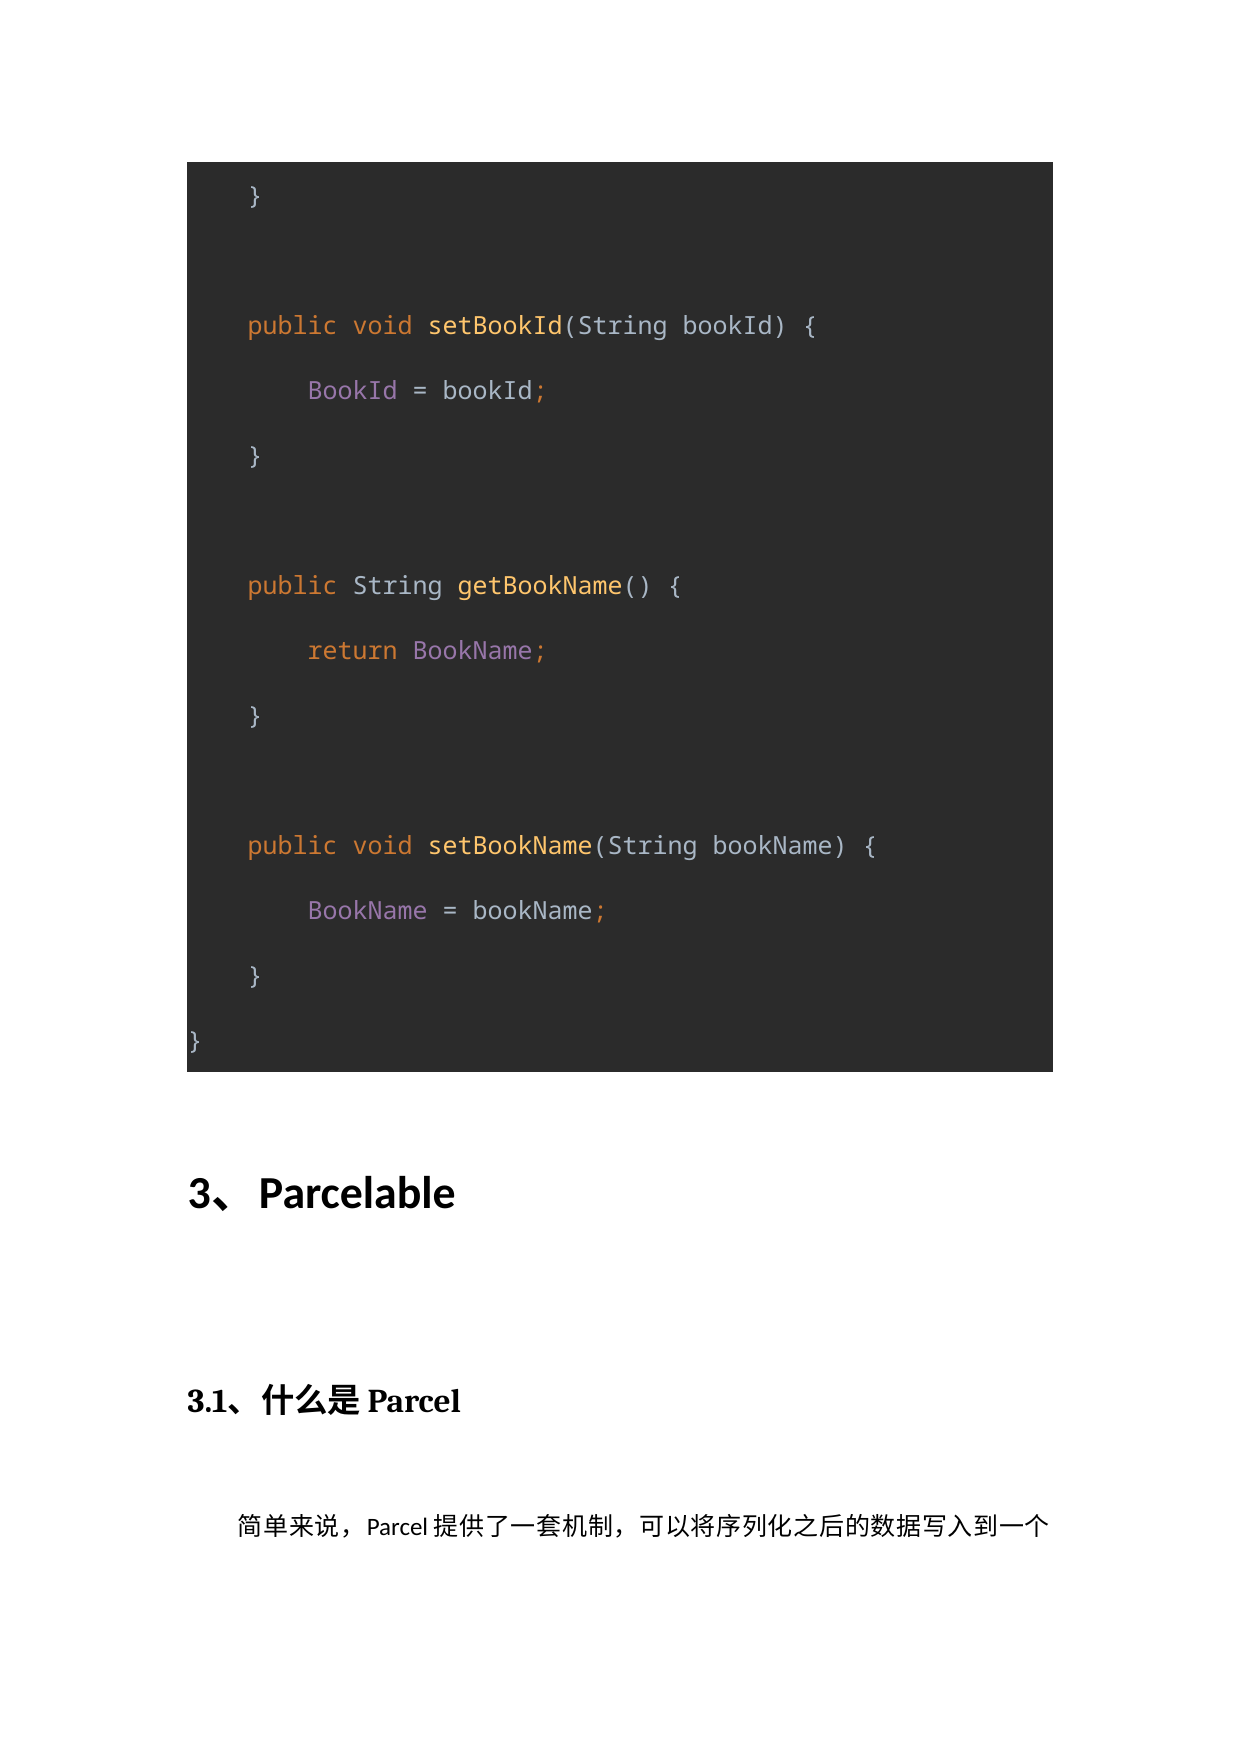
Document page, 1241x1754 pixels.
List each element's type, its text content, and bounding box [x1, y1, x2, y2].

subtitle Parcelable [187, 1140, 1053, 1237]
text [187, 162, 1053, 1072]
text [187, 1492, 1053, 1557]
subtitle 3.1、什么是Parcel [187, 1365, 1053, 1430]
